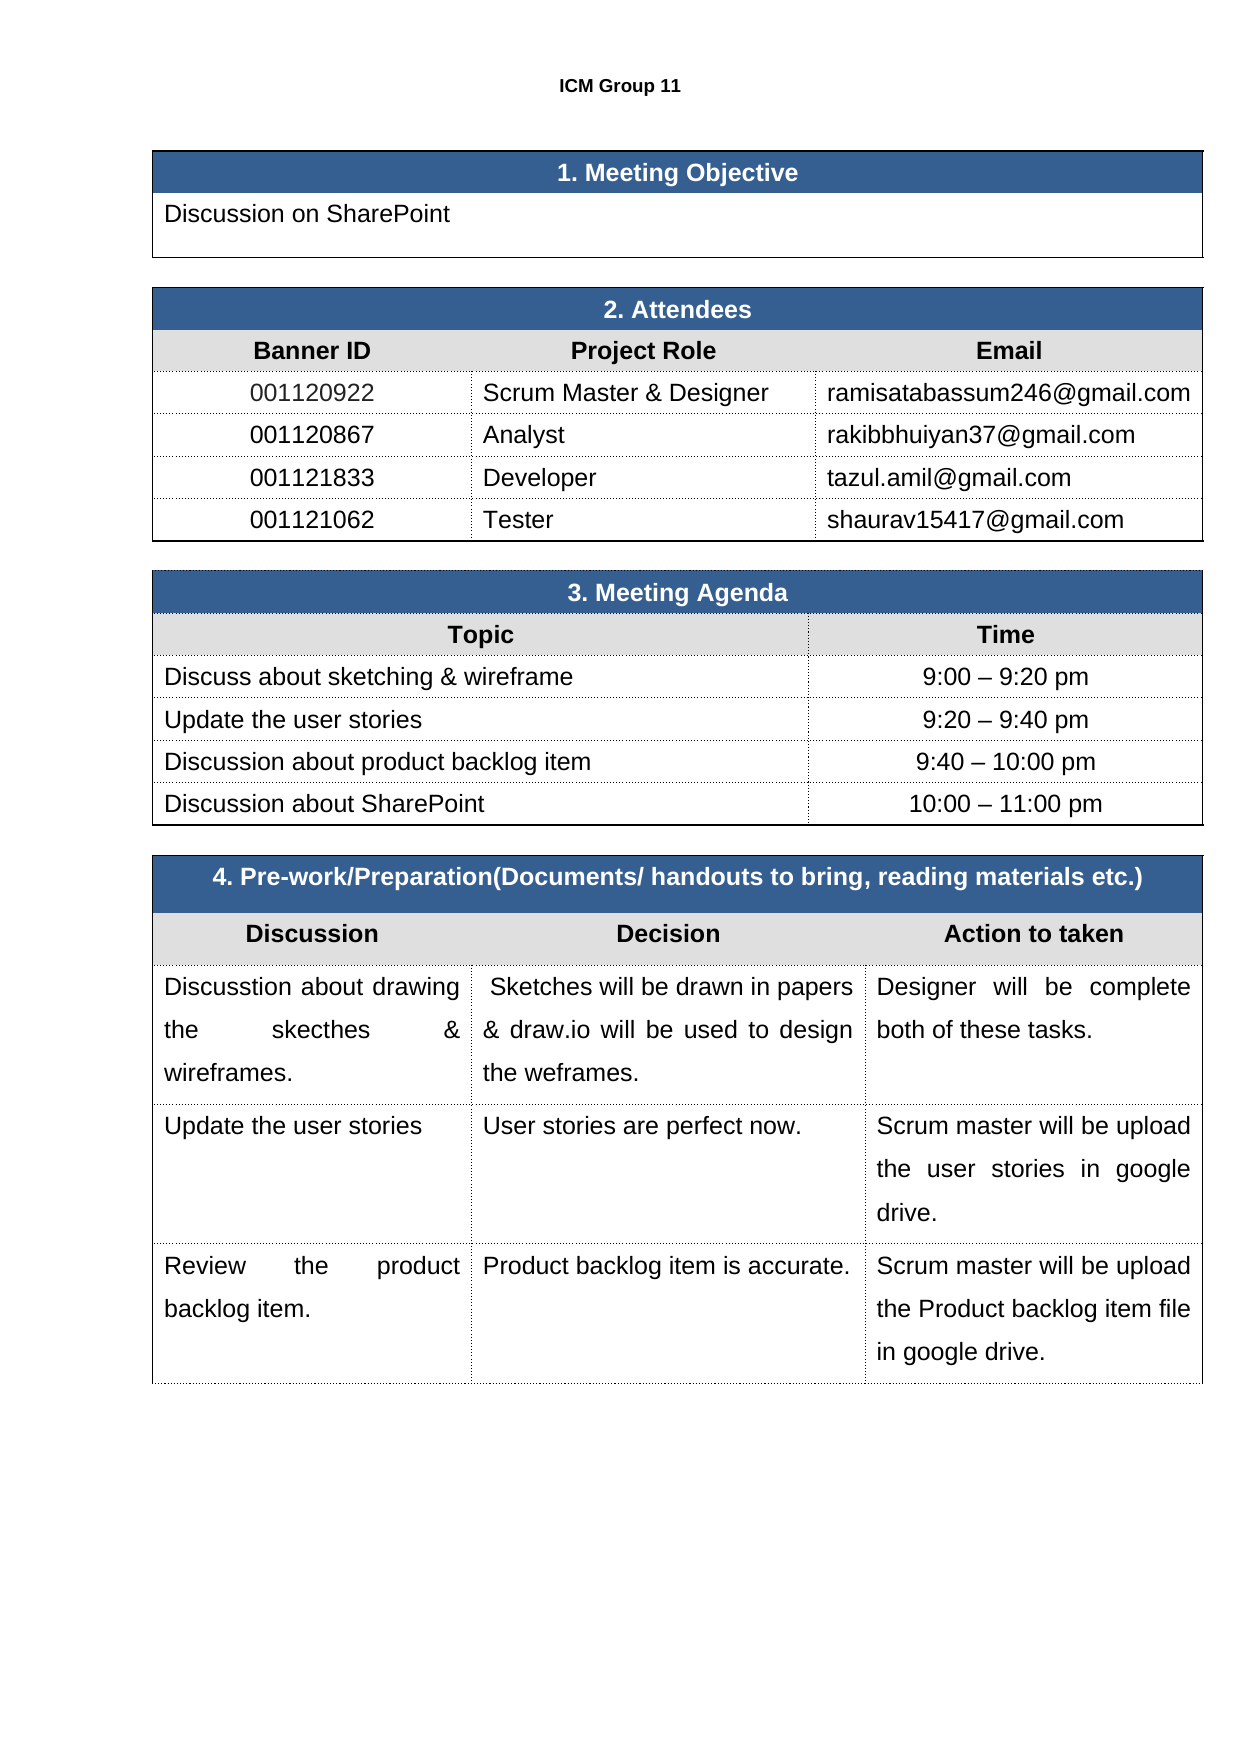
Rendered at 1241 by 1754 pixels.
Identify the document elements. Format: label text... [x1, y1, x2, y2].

table_cell Sketches will be drawn in papers & draw.io will be used to design the weframes. [471, 965, 865, 1104]
table_cell Product backlog item is accurate. [471, 1243, 865, 1383]
table_cell Action to taken [865, 913, 1202, 965]
table_cell Project Role [471, 330, 816, 371]
table_cell tazul.amil@gmail.com [816, 456, 1202, 498]
table_cell User stories are perfect now. [471, 1104, 865, 1243]
table_cell Scrum master will be upload the Product backlog item file in google drive. [865, 1243, 1202, 1383]
table_cell Discussion [153, 913, 471, 965]
table_cell Banner ID [153, 330, 471, 371]
table_cell Discusstion about drawing the skecthes & wireframes. [153, 965, 471, 1104]
table_cell 001121062 [153, 498, 471, 540]
table_cell Discussion on SharePoint [153, 193, 1202, 257]
table_cell 001120922 [153, 371, 471, 413]
table_header 1. Meeting Objective [153, 152, 1202, 193]
table_cell shaurav15417@gmail.com [816, 498, 1202, 540]
table_cell 001121833 [153, 456, 471, 498]
table_header 3. Meeting Agenda [153, 570, 1202, 613]
table_cell 10:00 – 11:00 pm [809, 782, 1202, 824]
table_header 4. Pre-work/Preparation(Documents/ handouts to bring, reading materials etc.) [153, 856, 1202, 913]
table_cell 001120867 [153, 413, 471, 456]
table_cell Analyst [471, 413, 816, 456]
table_cell Topic [153, 613, 809, 655]
table_cell Tester [471, 498, 816, 540]
table_cell Review the product backlog item. [153, 1243, 471, 1383]
table_cell Update the user stories [153, 697, 809, 739]
table_cell Scrum master will be upload the user stories in google drive. [865, 1104, 1202, 1243]
table_cell rakibbhuiyan37@gmail.com [816, 413, 1202, 456]
table_cell Decision [471, 913, 865, 965]
table_cell Update the user stories [153, 1104, 471, 1243]
table_cell Designer will be complete both of these tasks. [865, 965, 1202, 1104]
table_header 2. Attendees [153, 288, 1202, 330]
table_cell Email [816, 330, 1202, 371]
table_cell 9:20 – 9:40 pm [809, 697, 1202, 739]
table_cell Discussion about SharePoint [153, 782, 809, 824]
table_cell 9:00 – 9:20 pm [809, 655, 1202, 697]
table_cell Developer [471, 456, 816, 498]
table_cell ramisatabassum246@gmail.com [816, 371, 1202, 413]
table_cell 9:40 – 10:00 pm [809, 740, 1202, 782]
table_cell Time [809, 613, 1202, 655]
table_cell Scrum Master & Designer [471, 371, 816, 413]
table_cell Discuss about sketching & wireframe [153, 655, 809, 697]
table_cell Discussion about product backlog item [153, 740, 809, 782]
